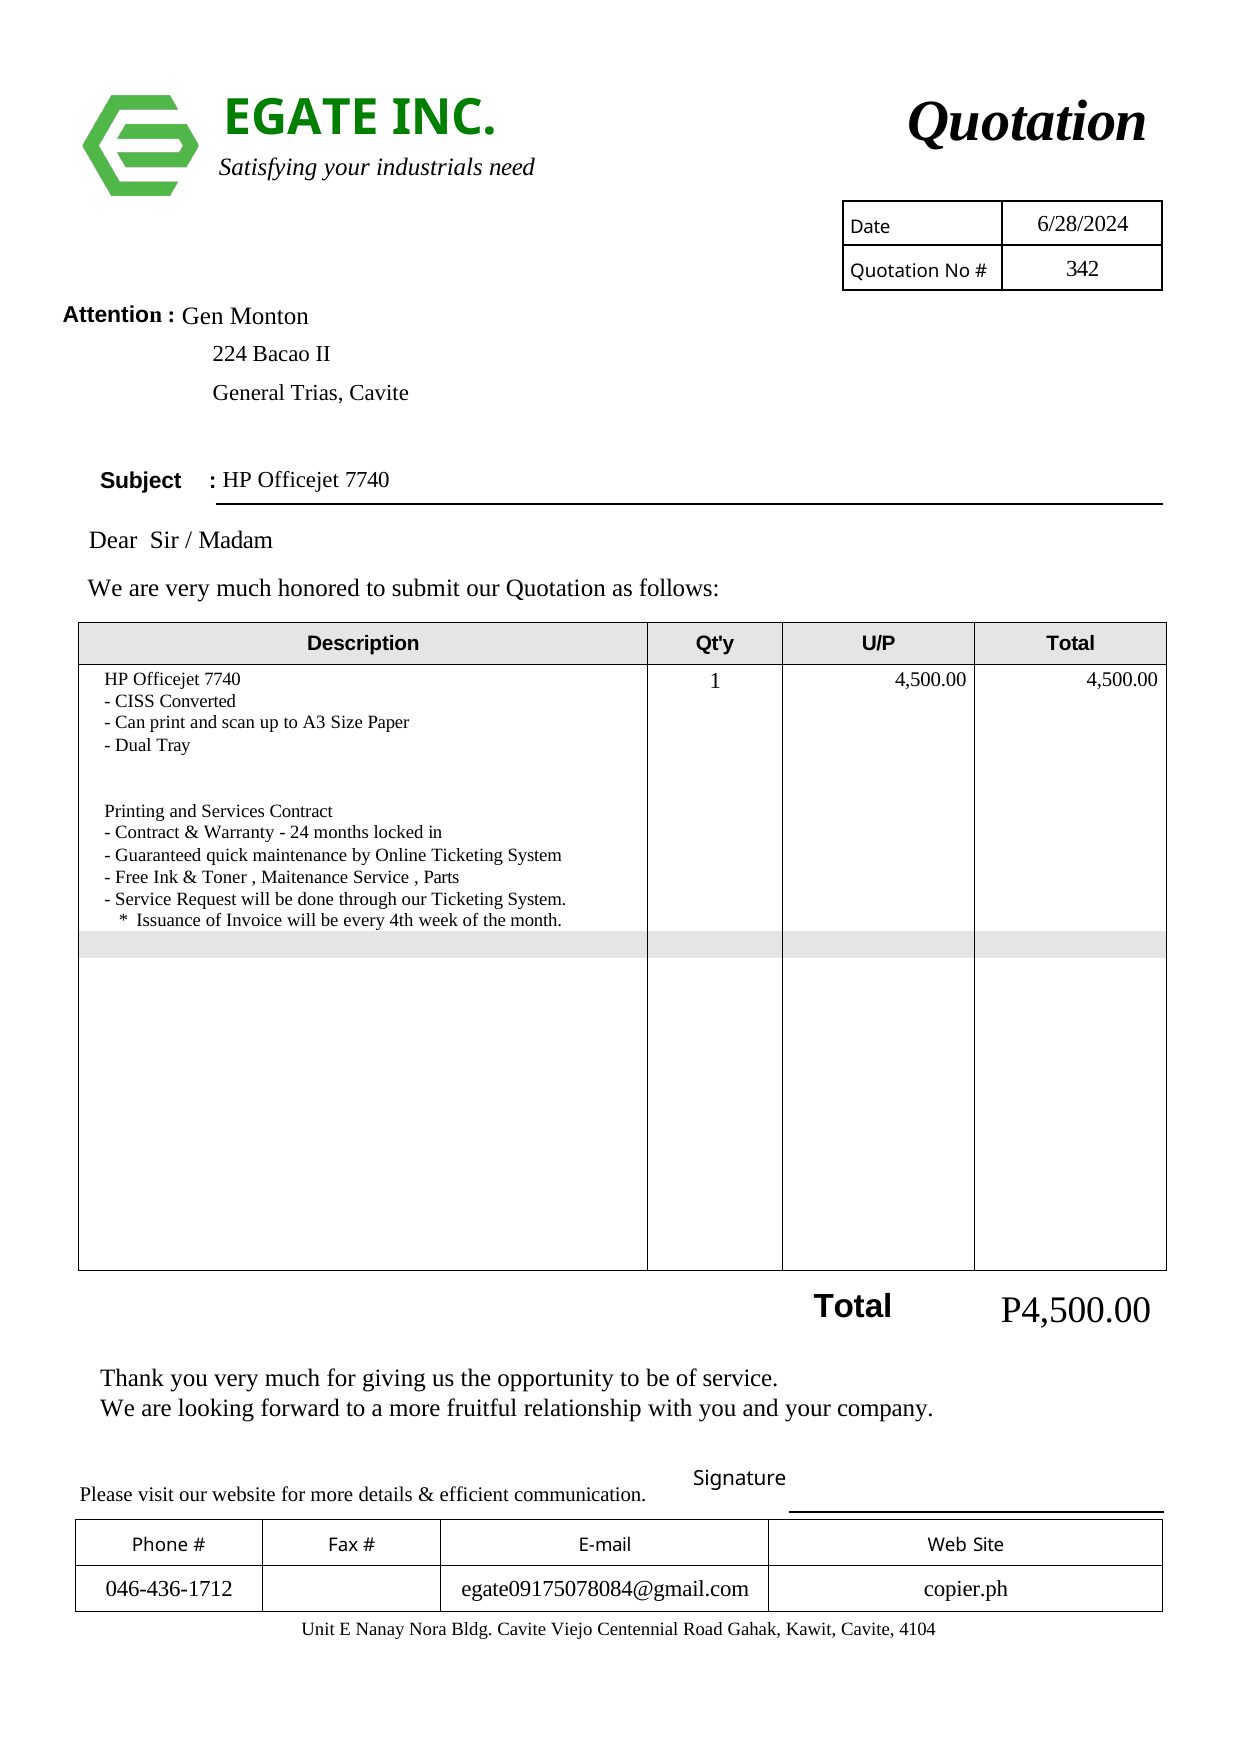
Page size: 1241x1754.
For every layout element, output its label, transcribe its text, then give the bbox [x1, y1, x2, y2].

table_cell [783, 958, 974, 1270]
table_cell copier.ph [769, 1566, 1162, 1611]
table_header Web Site [769, 1520, 1162, 1565]
table_cell [648, 931, 782, 958]
text Signature [693, 1463, 1178, 1492]
table_cell 4,500.00 [975, 665, 1166, 931]
table_cell [783, 931, 974, 958]
table_cell 1 [648, 665, 782, 931]
text P4,500.00 [1001, 1288, 1178, 1331]
text Satisfying your industrials need [219, 152, 550, 181]
table_cell [975, 958, 1166, 1270]
text Dear Sir / Madam [89, 525, 1178, 554]
text We are very much honored to submit our Quotation as follows: [87, 573, 1178, 601]
table_header Phone # [76, 1520, 262, 1565]
picture [82, 95, 199, 196]
table_cell 4,500.00 [783, 665, 974, 931]
table_header Qt'y [648, 623, 782, 664]
table_header U/P [783, 623, 974, 664]
title Quotation [907, 86, 1178, 153]
text Attention : Gen Monton [62, 301, 1178, 330]
text Thank you very much for giving us the opportunity to be of service. [100, 1363, 1178, 1392]
text Unit E Nanay Nora Bldg. Cavite Viejo Centennial Road Gahak, Kawit, Cavite, 4104 [300, 1618, 937, 1640]
table_cell egate09175078084@gmail.com [441, 1566, 768, 1611]
table_cell 046-436-1712 [76, 1566, 262, 1611]
table_header Description [79, 623, 647, 664]
table_cell [79, 931, 647, 958]
table_cell HP Officejet 7740 CISS Converted Can print and scan up to A3 Size Paper Dual Tray Printing and Services Contract Contract & Warranty - 24 months locked in Guaranteed quick maintenance by Online Ticketing System Free Ink & Toner , Maitenance Service , Parts Service Request will be done through our Ticketing System. * Issuance of Invoice will be every 4th week of the month. [79, 665, 647, 931]
table_cell [263, 1566, 440, 1611]
table_header E-mail [441, 1520, 768, 1565]
text Please visit our website for more details & efficient communication. [79, 1482, 649, 1506]
table_cell [648, 958, 782, 1270]
text General Trias, Cavite [100, 379, 1178, 407]
table_header Fax # [263, 1520, 440, 1565]
table_header Total [975, 623, 1166, 664]
text Subject : HP Officejet 7740 [100, 466, 1178, 493]
text EGATE INC. [223, 81, 550, 149]
text 224 Bacao II [62, 340, 1178, 369]
text We are looking forward to a more fruitful relationship with you and your company. [100, 1393, 1178, 1421]
text Total [62, 1286, 892, 1324]
table_cell [79, 958, 647, 1270]
table_cell [975, 931, 1166, 958]
